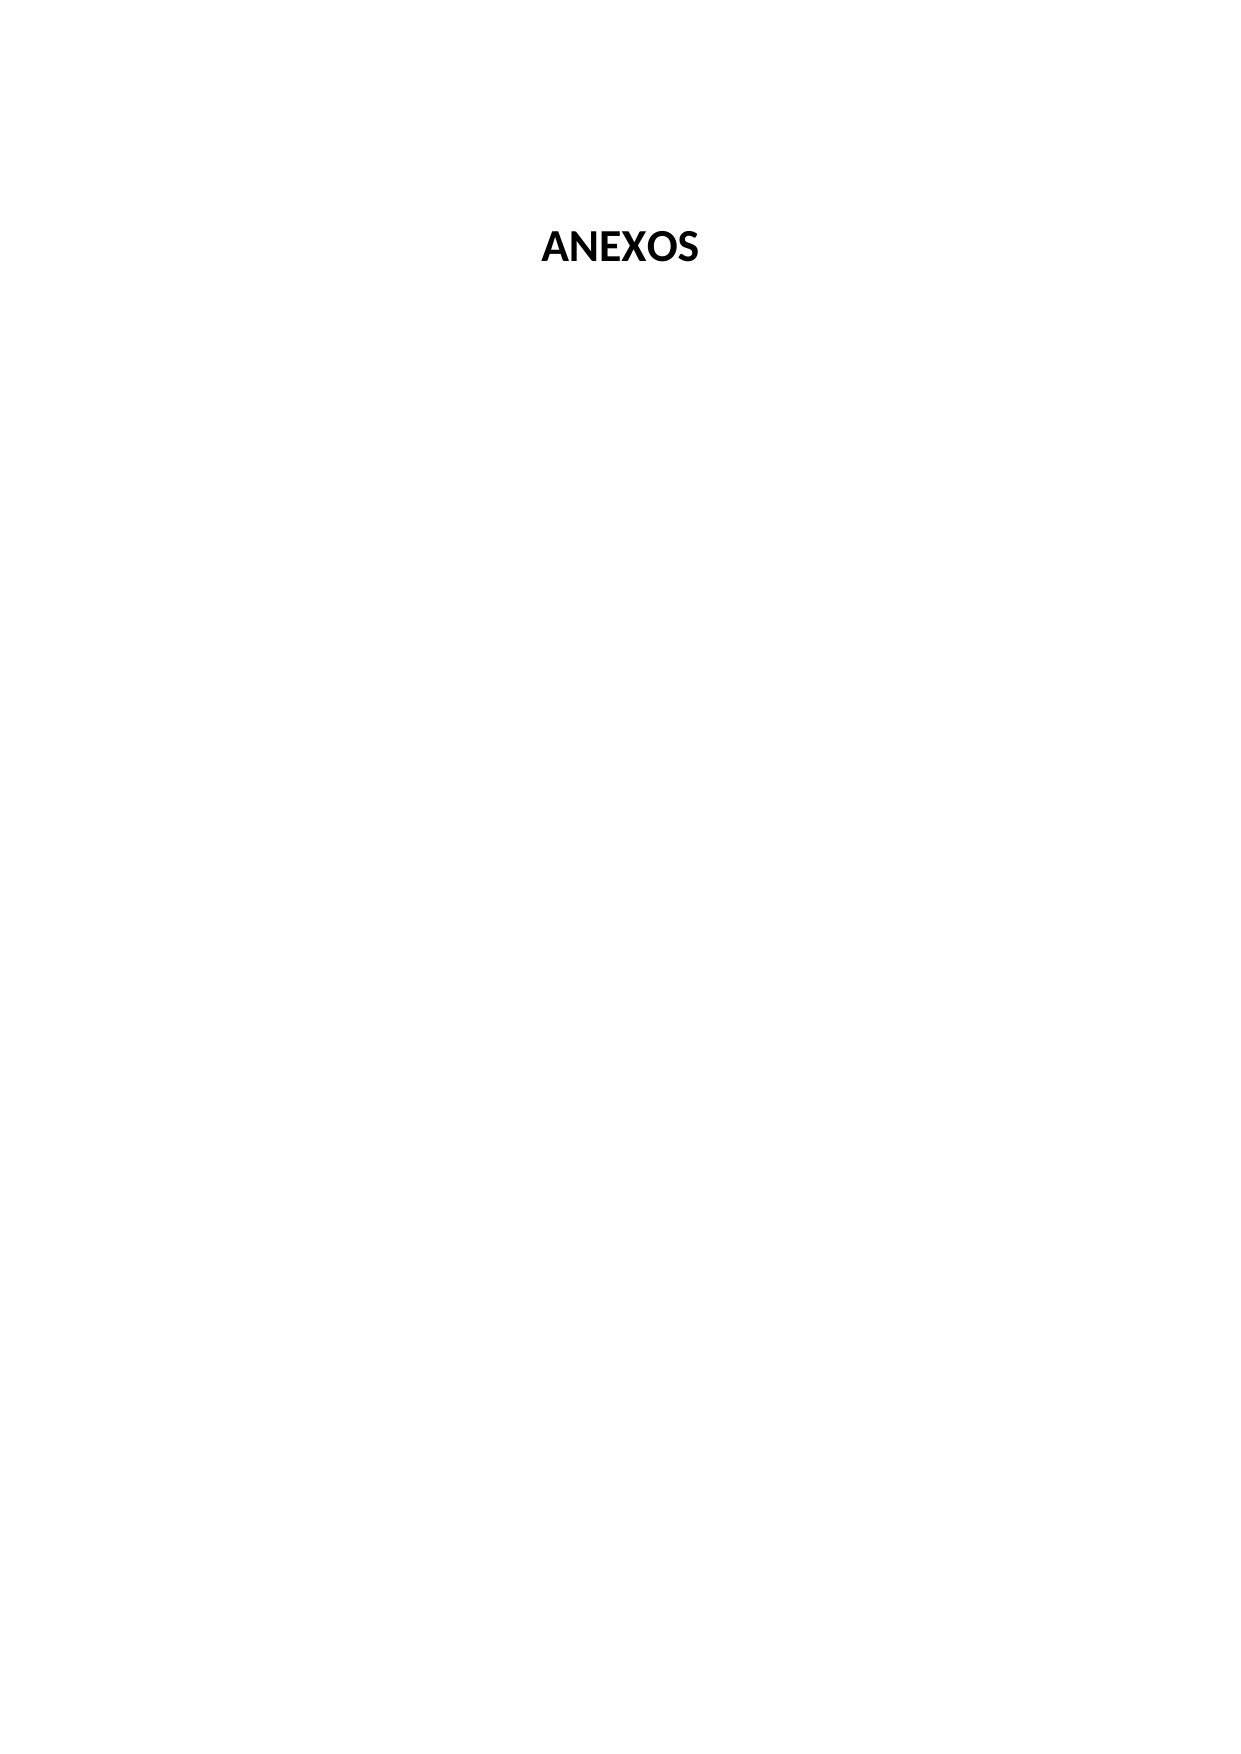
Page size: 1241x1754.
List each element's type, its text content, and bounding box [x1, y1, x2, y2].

subtitle ANEXOS [177, 217, 699, 272]
